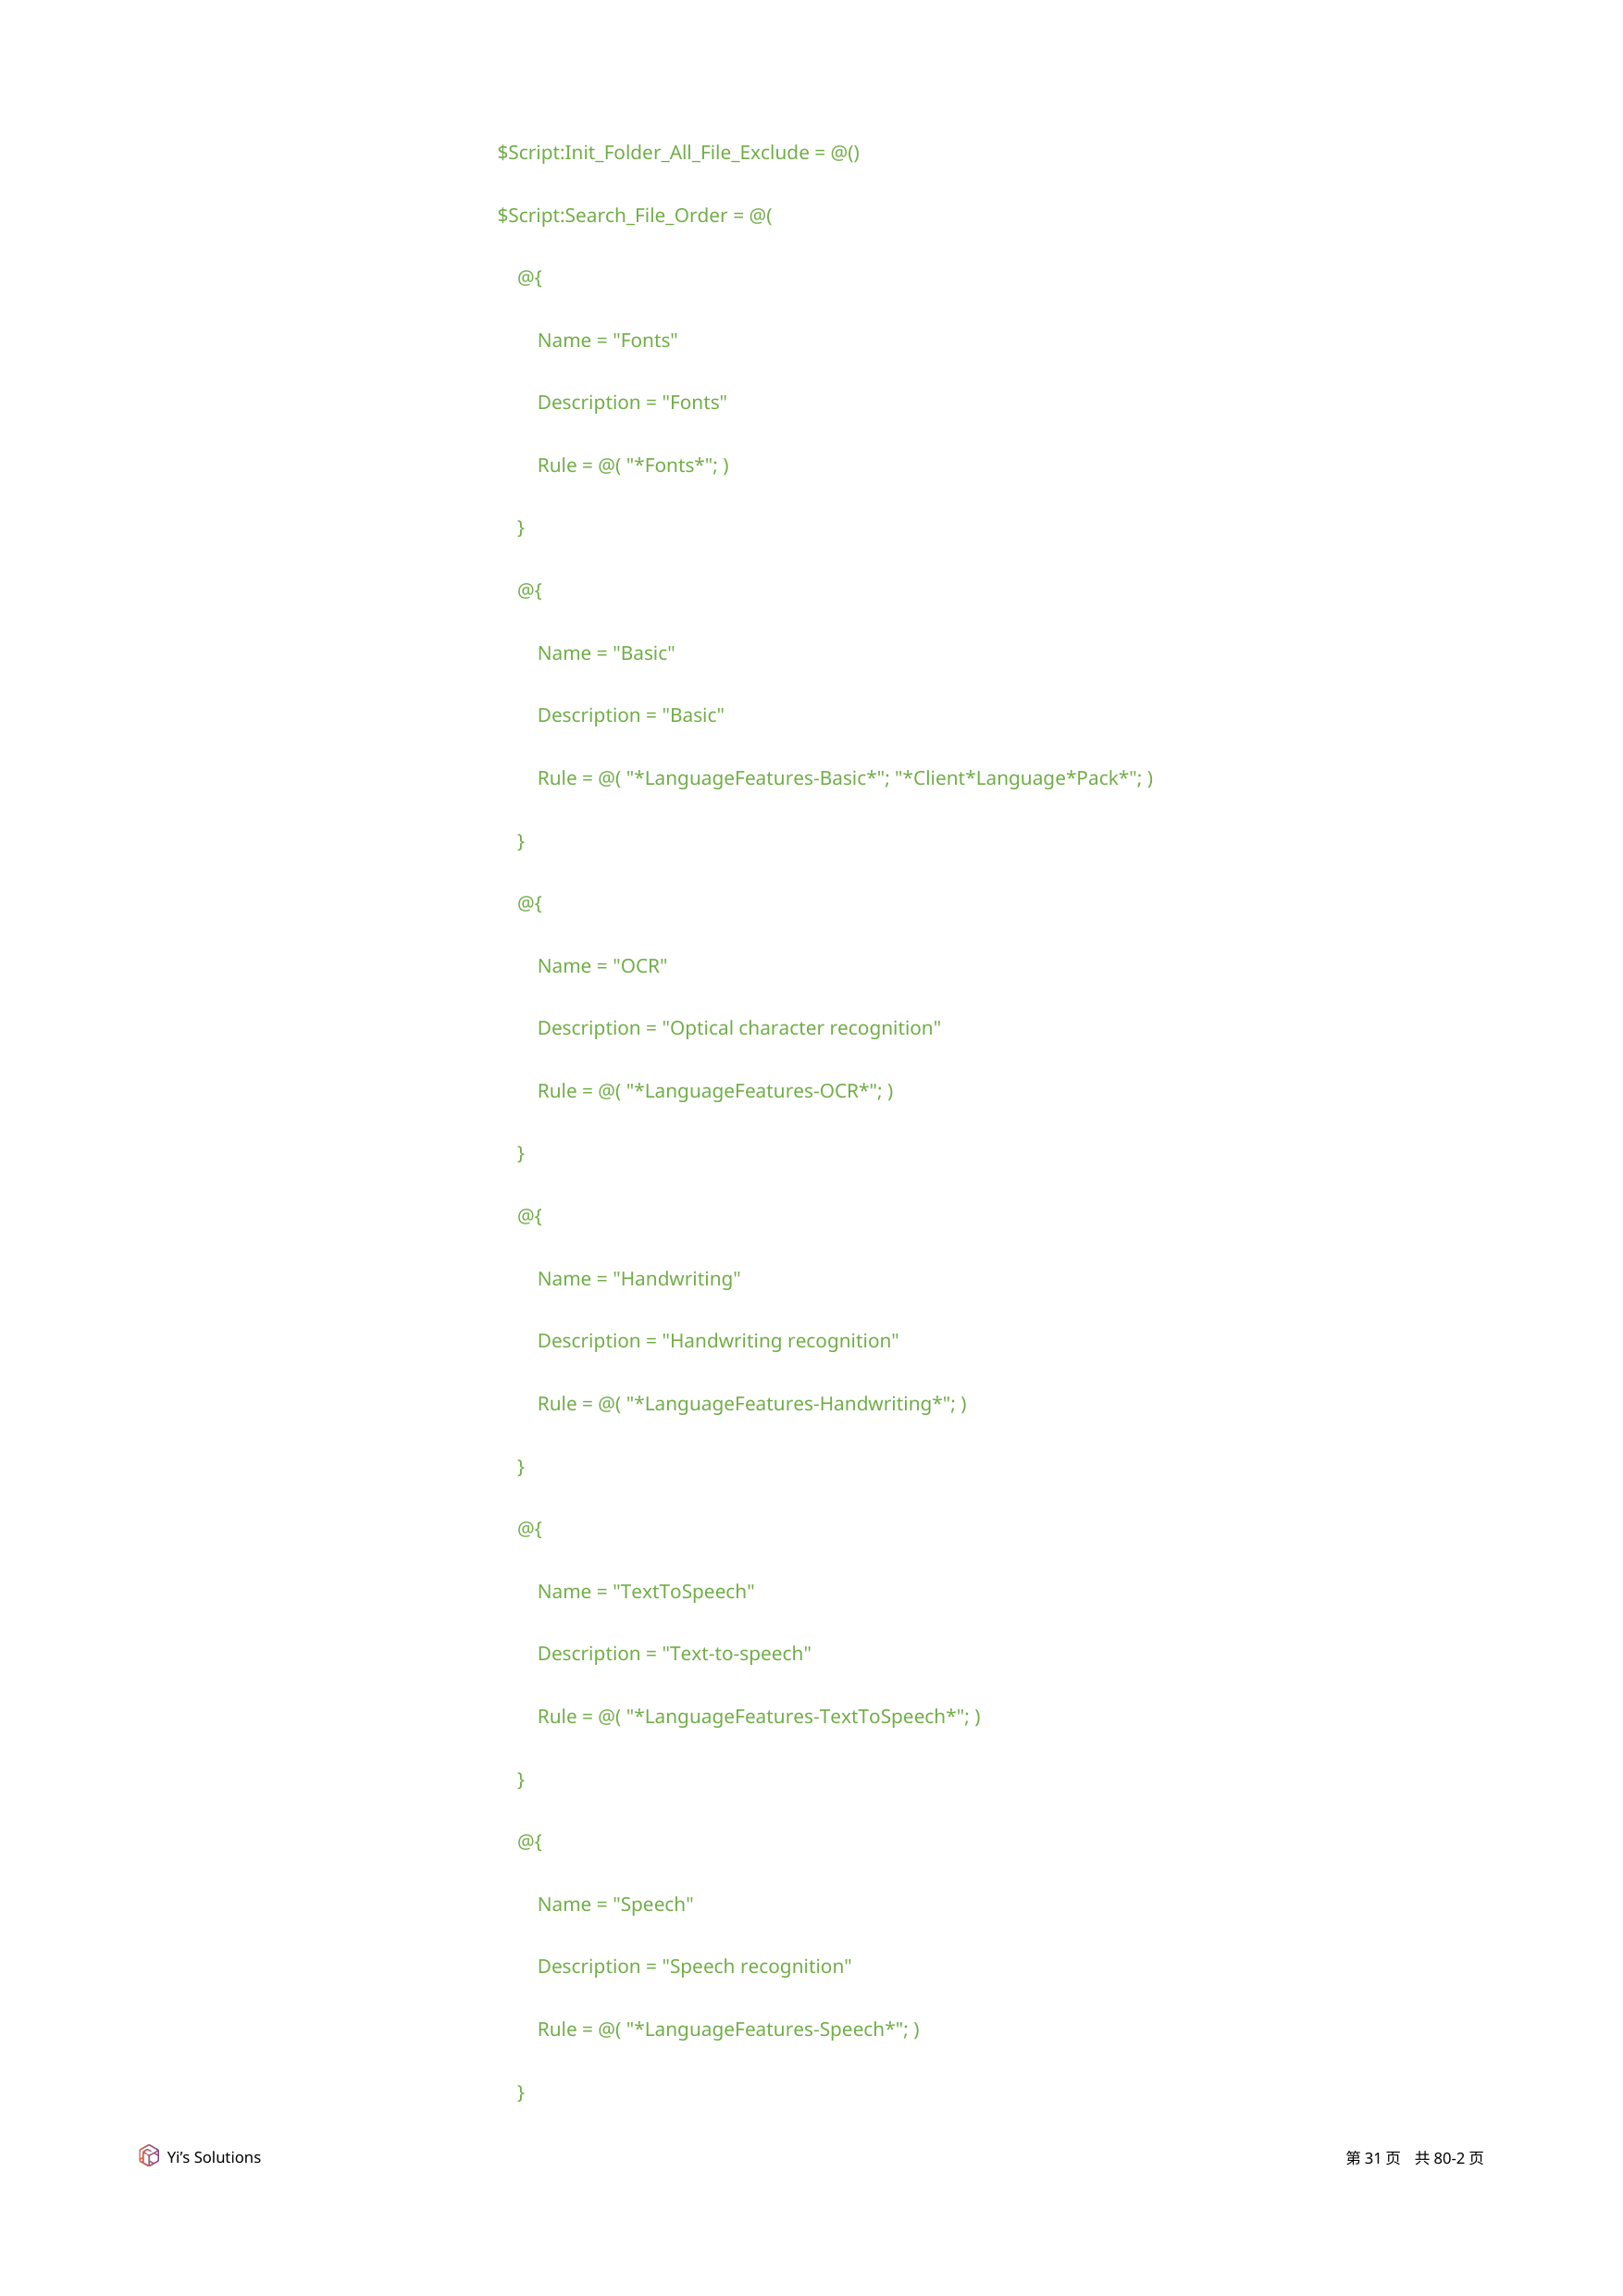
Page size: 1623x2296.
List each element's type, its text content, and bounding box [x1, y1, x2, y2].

text Name = "TextToSpeech" [477, 1578, 1484, 1604]
text Rule = @( "*Fonts*"; ) [477, 452, 1484, 478]
text Description = "Fonts" [477, 389, 1484, 416]
text } [477, 2079, 1484, 2104]
text Description = "Optical character recognition" [477, 1014, 1484, 1041]
text Rule = @( "*LanguageFeatures-Handwriting*"; ) [477, 1390, 1484, 1417]
text Description = "Speech recognition" [477, 1954, 1484, 1980]
text } [477, 827, 1484, 853]
text Name = "Fonts" [477, 327, 1484, 353]
text } [477, 1453, 1484, 1479]
text @{ [477, 1515, 1484, 1542]
text } [477, 515, 1484, 540]
text Rule = @( "*LanguageFeatures-Basic*"; "*Client*Language*Pack*"; ) [477, 764, 1484, 790]
text @{ [477, 577, 1484, 603]
text Description = "Text-to-speech" [477, 1640, 1484, 1667]
text } [477, 1766, 1484, 1792]
text $Script:Init_Folder_All_File_Exclude = @() [477, 139, 1484, 165]
picture [139, 2144, 159, 2166]
text Description = "Basic" [477, 701, 1484, 728]
text $Script:Search_File_Order = @( [477, 202, 1484, 228]
text Name = "Handwriting" [477, 1265, 1484, 1291]
text @{ [477, 1828, 1484, 1855]
text Rule = @( "*LanguageFeatures-TextToSpeech*"; ) [477, 1703, 1484, 1729]
text Rule = @( "*LanguageFeatures-OCR*"; ) [477, 1077, 1484, 1103]
text Name = "Speech" [477, 1891, 1484, 1917]
text Description = "Handwriting recognition" [477, 1327, 1484, 1354]
text Name = "OCR" [477, 952, 1484, 978]
text @{ [477, 1202, 1484, 1229]
text Name = "Basic" [477, 639, 1484, 665]
text @{ [477, 889, 1484, 916]
text } [477, 1140, 1484, 1166]
text Rule = @( "*LanguageFeatures-Speech*"; ) [477, 2016, 1484, 2042]
text @{ [477, 264, 1484, 291]
